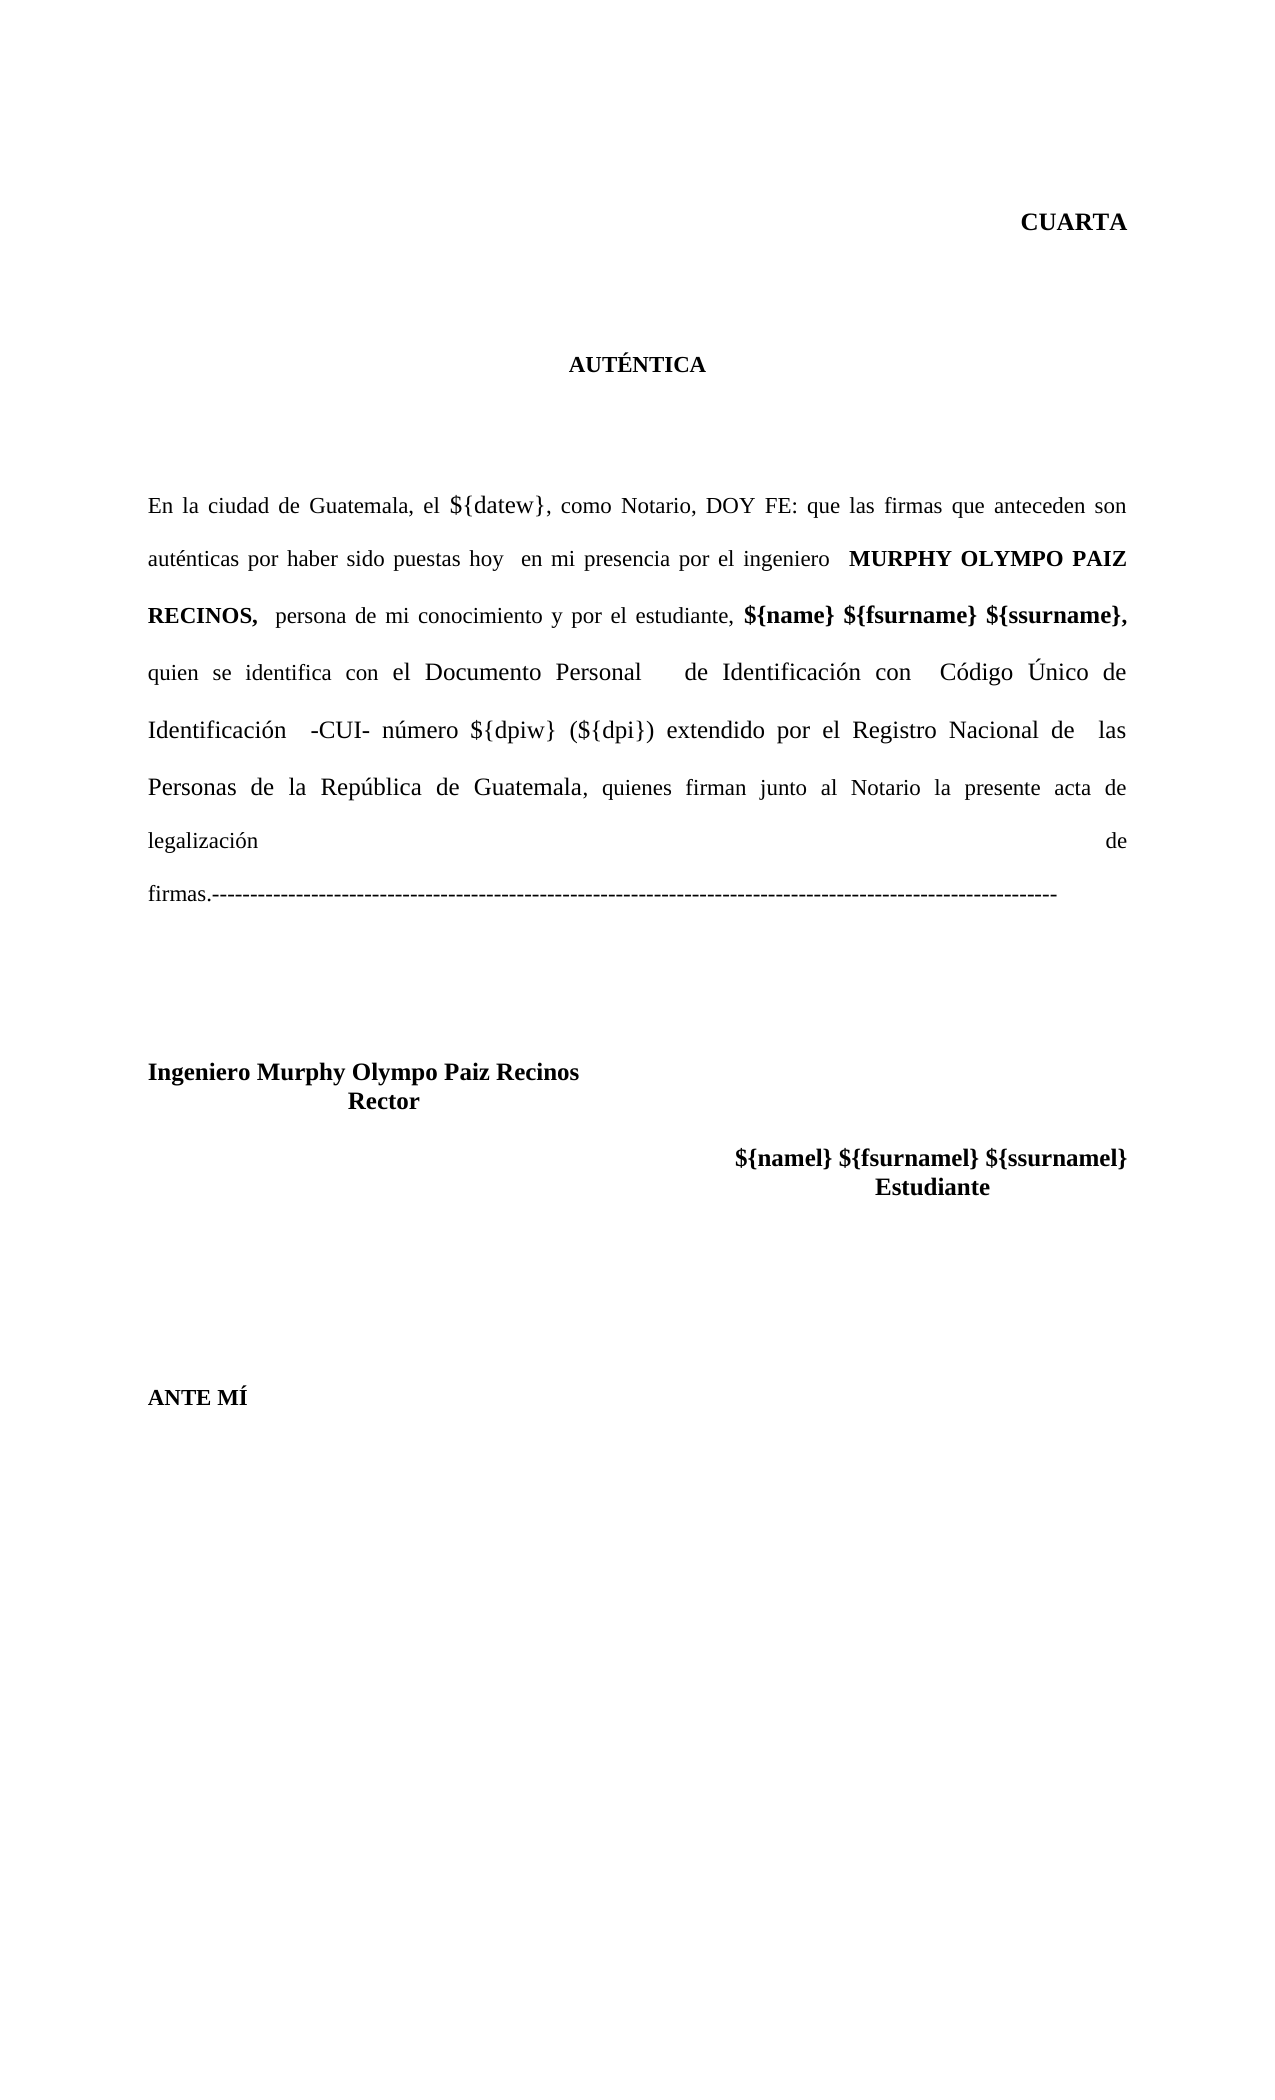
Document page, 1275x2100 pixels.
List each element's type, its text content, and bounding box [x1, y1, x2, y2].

text ${namel} ${fsurnamel} ${ssurnamel} [148, 1143, 1127, 1172]
text Rector [148, 1086, 1127, 1115]
text En la ciudad de Guatemala, el ${datew}, como Notario, DOY FE: que las firmas que anteceden son auténticas por haber sido puestas hoy en mi presencia por el ingeniero MURPHY OLYMPO PAIZ RECINOS, persona de mi conocimiento y por el estudiante, ${name} ${fsurname} ${ssurname}, quien se identifica con el Documento Personal de Identificación con Código Único de Identificación -CUI- número ${dpiw} (${dpi}) extendido por el Registro Nacional de las Personas de la República de Guatemala, quienes firman junto al Notario la presente acta de legalización de firmas.--------------------------------------------------------------------------------------------------------------- [148, 490, 1127, 964]
text AUTÉNTICA [148, 351, 1127, 377]
text Estudiante [664, 1172, 1127, 1201]
text CUARTA [148, 207, 1127, 236]
text ANTE MÍ [148, 1384, 1127, 1410]
text Ingeniero Murphy Olympo Paiz Recinos [148, 1057, 1127, 1086]
